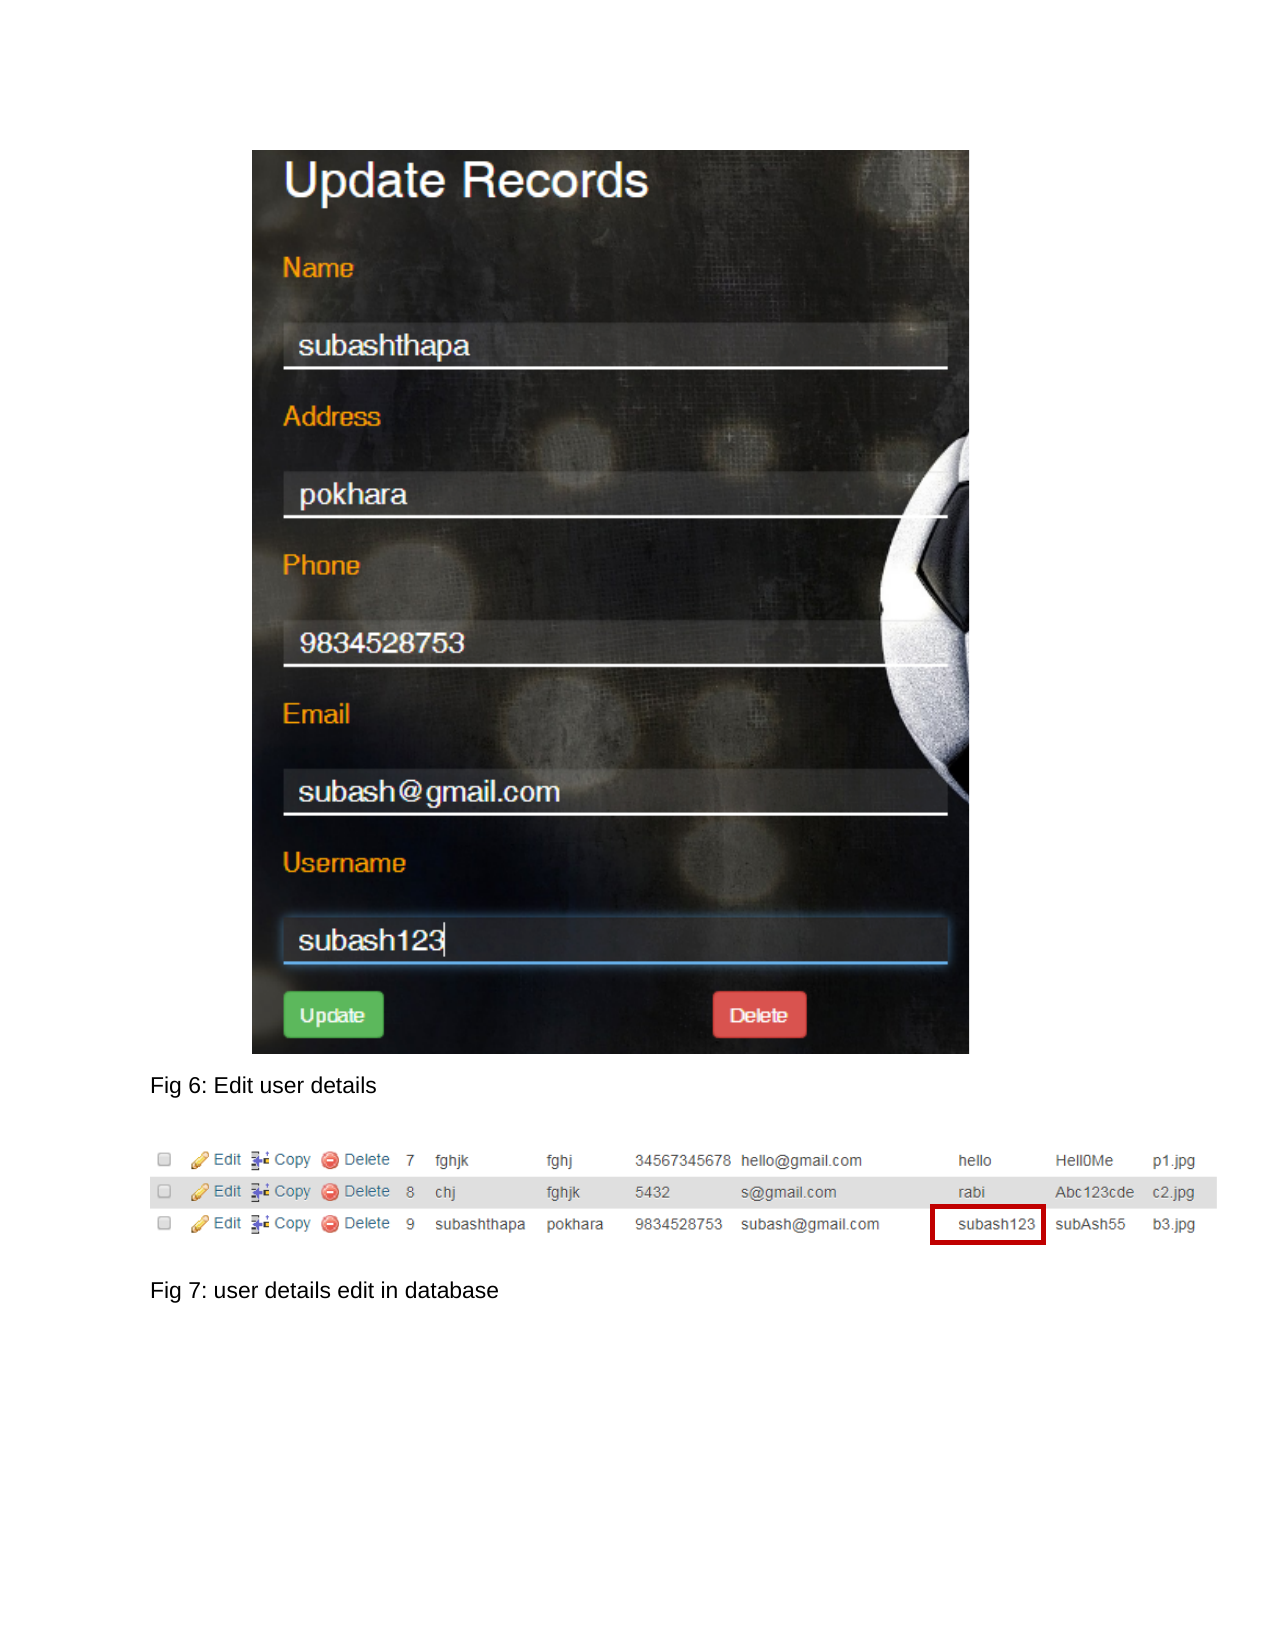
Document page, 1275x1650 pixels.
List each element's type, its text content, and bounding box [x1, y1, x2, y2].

subtitle Fig 6: Edit user details [150, 1072, 1125, 1098]
subtitle Fig 7: user details edit in database [150, 1277, 1125, 1303]
